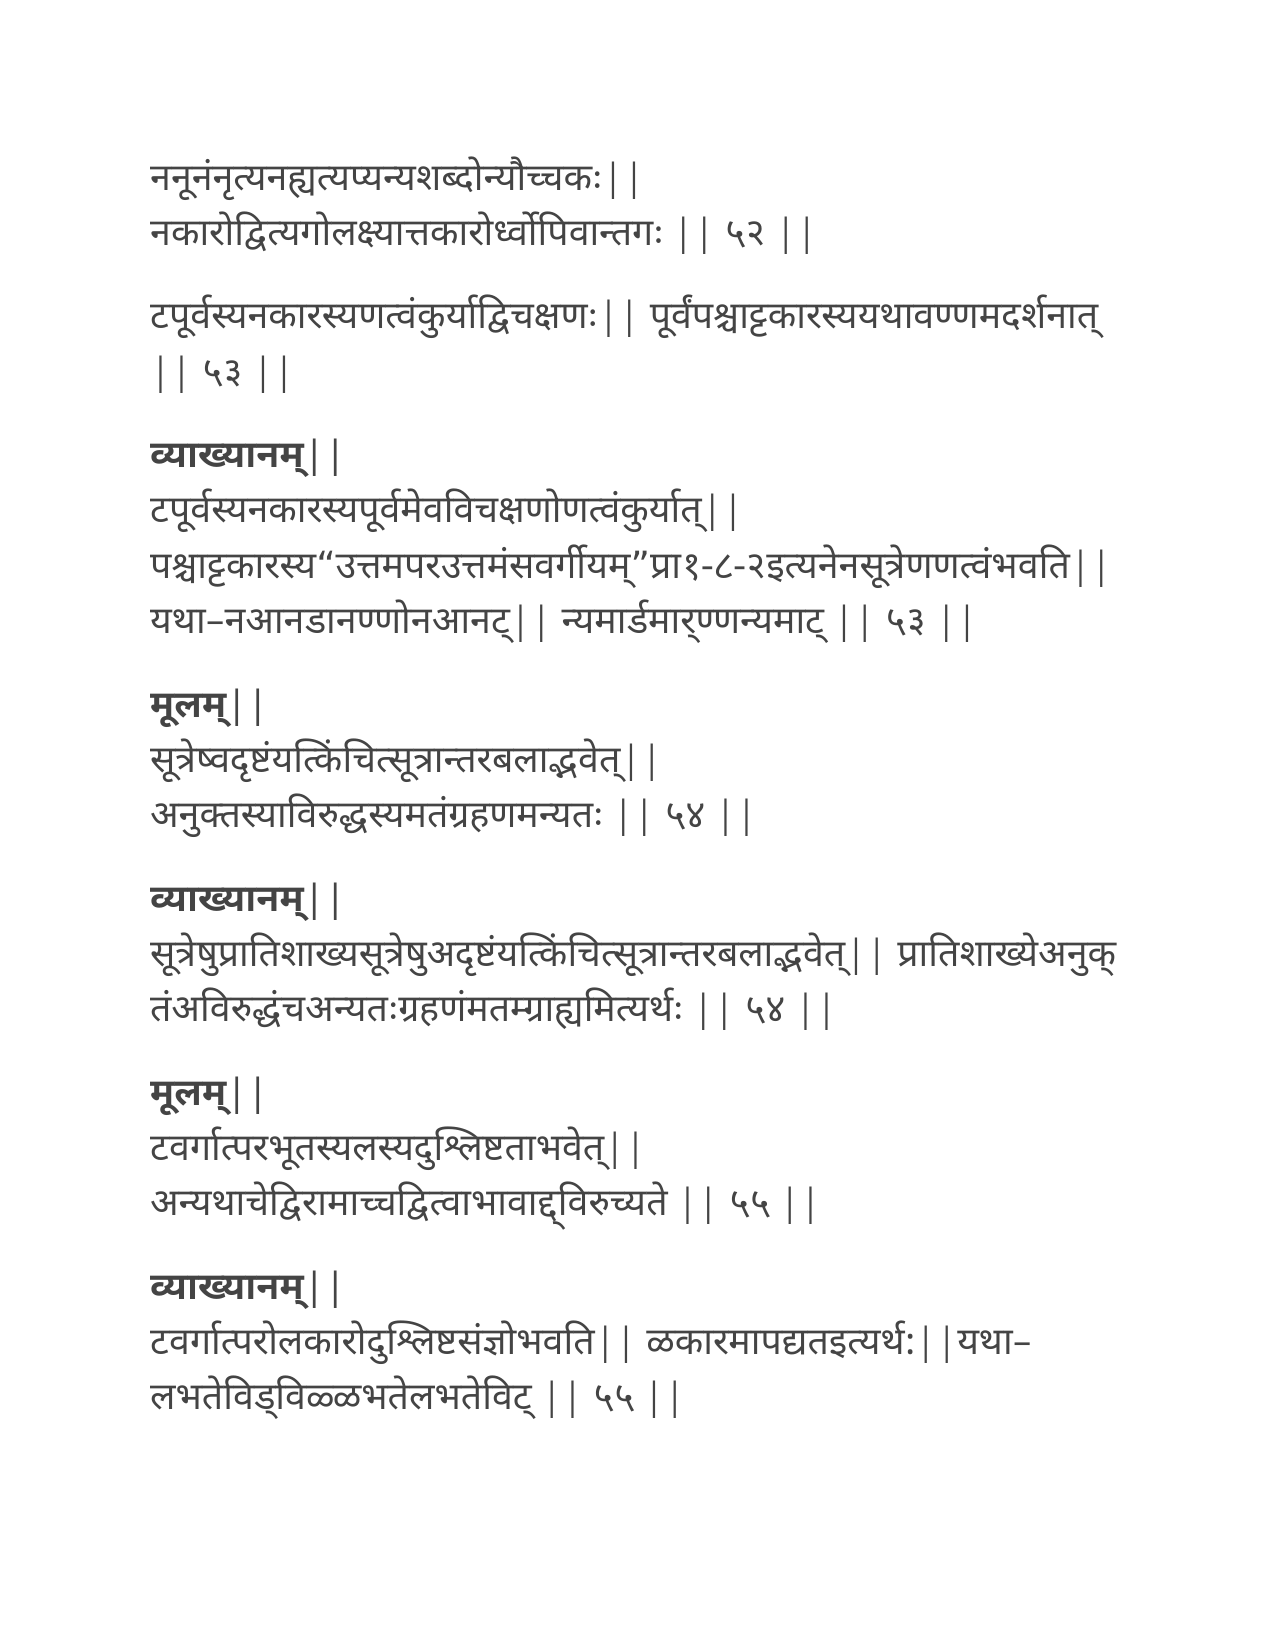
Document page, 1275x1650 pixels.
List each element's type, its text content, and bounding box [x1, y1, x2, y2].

text मूलम्|| [150, 677, 1125, 732]
text व्याख्यानम्|| [150, 871, 1125, 926]
text व्याख्यानम्|| [150, 427, 1125, 483]
text ननूनंनृत्यनह्यत्यप्यन्यशब्दोन्यौच्चकः|| नकारोद्वित्यगोलक्ष्यात्तकारोर्ध्वोपिवान्तगः || ५२ || [150, 150, 1125, 261]
text मूलम्|| [150, 1065, 1125, 1120]
text टपूर्वस्यनकारस्यणत्वंकुर्याद्विचक्षणः|| पूर्वंपश्चाट्टकारस्ययथावण्णमदर्शनात् || ५३ || [150, 289, 1125, 399]
text टवर्गात्परोलकारोदुश्लिष्टसंज्ञोभवति|| ळकारमापद्यतइत्यर्थ:||यथा–लभतेविड्विळ्ळभतेलभतेविट् || ५५ || [150, 1314, 1125, 1425]
text सूत्रेषुप्रातिशाख्यसूत्रेषुअदृष्टंयत्किंचित्सूत्रान्तरबलाद्भवेत्|| प्रातिशाख्येअनुक्तं‍अविरुद्धंचअन्यतःग्रहणंमतम्ग्राह्यमित्यर्थः || ५४ || [150, 926, 1125, 1037]
text सूत्रेष्वदृष्टं‍यत्किंचित्सूत्रान्तरबलाद्भवेत्|| अनुक्तस्याविरुद्धस्यमतंग्रहणमन्यतः || ५४ || [150, 732, 1125, 843]
text टवर्गात्परभूतस्यलस्यदुश्लिष्टताभवेत्|| अन्यथाचेद्विरामाच्चद्वित्वाभावाद्द्विरुच्यते || ५५ || [150, 1120, 1125, 1231]
text व्याख्यानम्|| [150, 1259, 1125, 1314]
text टपूर्वस्यनकारस्यपूर्वमेवविचक्षणोणत्वंकुर्यात्|| पश्चाट्टकारस्य“उत्तमपर‌उत्तमंसवर्गीयम्”प्रा१-८-२इत्यनेनसूत्रेणणत्वंभवति|| यथा–न‌आनडानण्णोनआनट्|| न्यमार्डमार्‌ण्णन्यमाट् || ५३ || [150, 483, 1125, 649]
